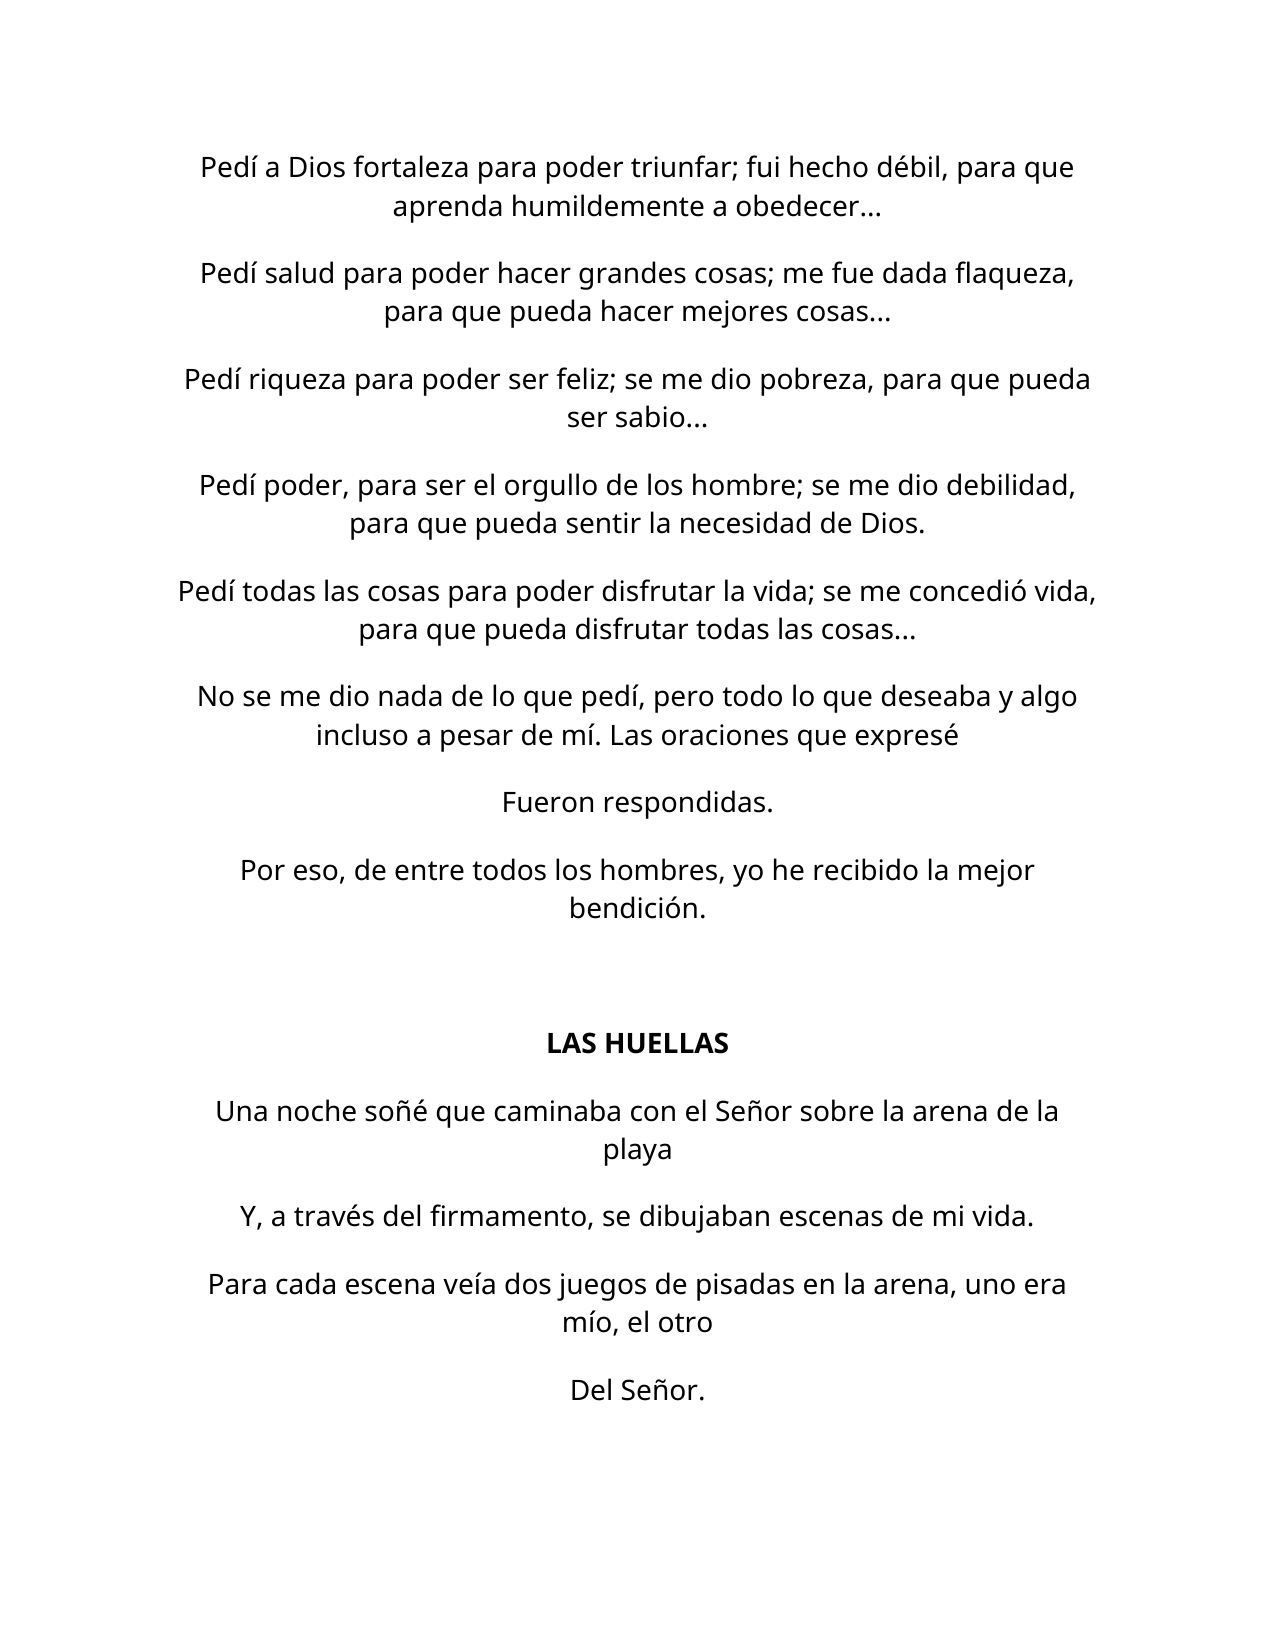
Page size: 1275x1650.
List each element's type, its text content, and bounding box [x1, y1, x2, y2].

text Del Señor. [177, 1370, 1098, 1408]
text No se me dio nada de lo que pedí, pero todo lo que deseaba y algo incluso a pesar de mí. Las oraciones que expresé [177, 677, 1098, 753]
text Y, a través del firmamento, se dibujaban escenas de mi vida. [177, 1197, 1098, 1235]
text LAS HUELLAS [177, 1023, 1098, 1062]
text Pedí riqueza para poder ser feliz; se me dio pobreza, para que pueda ser sabio... [177, 359, 1098, 436]
text Para cada escena veía dos juegos de pisadas en la arena, uno era mío, el otro [177, 1264, 1098, 1341]
text Una noche soñé que caminaba con el Señor sobre la arena de la playa [177, 1091, 1098, 1168]
text Pedí poder, para ser el orgullo de los hombre; se me dio debilidad, para que pueda sentir la necesidad de Dios. [177, 465, 1098, 542]
text Por eso, de entre todos los hombres, yo he recibido la mejor bendición. [177, 850, 1098, 927]
text Fueron respondidas. [177, 783, 1098, 821]
text Pedí salud para poder hacer grandes cosas; me fue dada flaqueza, para que pueda hacer mejores cosas... [177, 253, 1098, 330]
text Pedí todas las cosas para poder disfrutar la vida; se me concedió vida, para que pueda disfrutar todas las cosas... [177, 571, 1098, 648]
text Pedí a Dios fortaleza para poder triunfar; fui hecho débil, para que aprenda humildemente a obedecer... [177, 148, 1098, 224]
